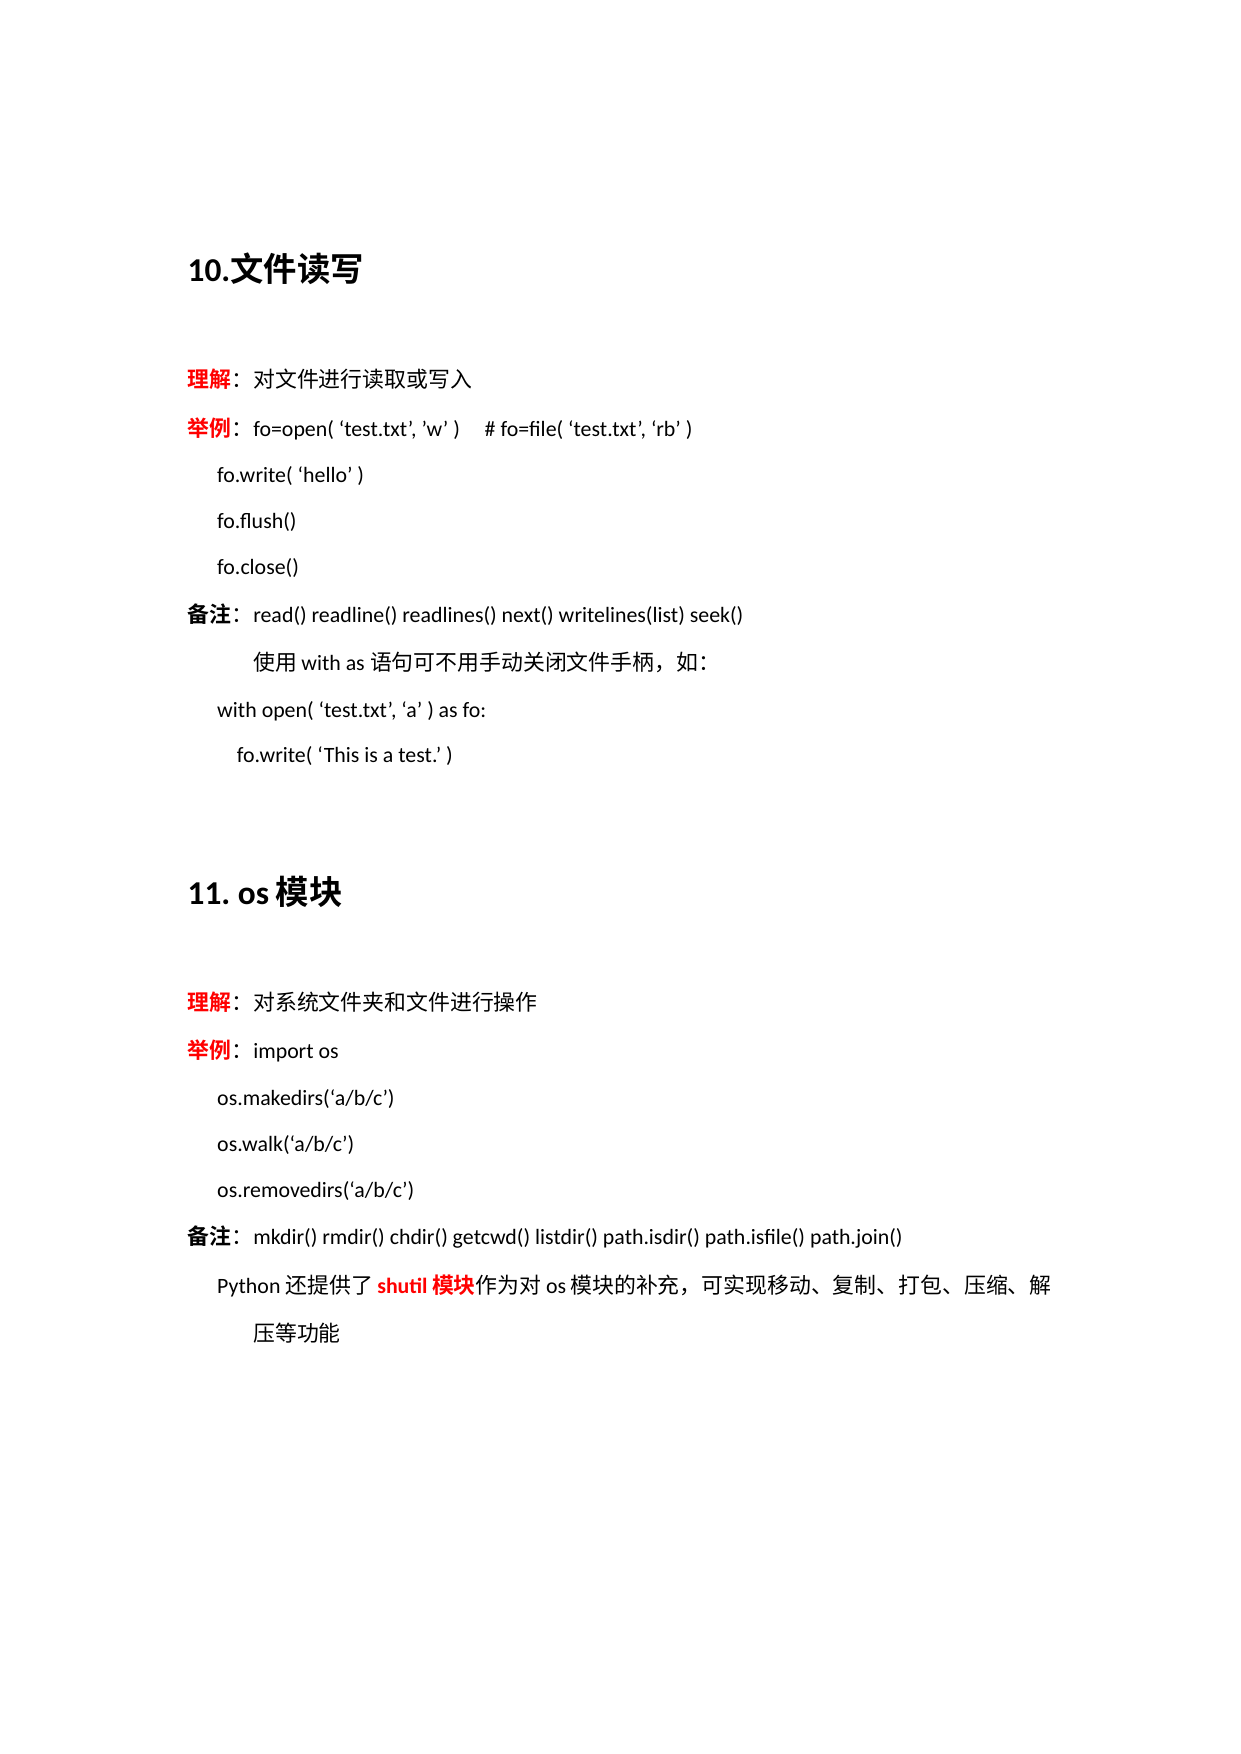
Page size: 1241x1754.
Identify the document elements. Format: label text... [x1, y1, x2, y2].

text 举例：import os [187, 1033, 1053, 1066]
text fo.write( ‘This is a test.’ ) [187, 739, 1053, 771]
text 举例：fo=open( ‘test.txt’, ’w’ ) # fo=file( ‘test.txt’, ‘rb’ ) [187, 410, 1053, 443]
text Python还提供了shutil模块作为对os模块的补充，可实现移动、复制、打包、压缩、解压等功能 [187, 1267, 1053, 1348]
text with open( ‘test.txt’, ‘a’ ) as fo: [187, 693, 1053, 725]
text os.removedirs(‘a/b/c’) [187, 1173, 1053, 1206]
text 备注：read() readline() readlines() next() writelines(list) seek() [187, 596, 1053, 629]
text fo.flush() [187, 504, 1053, 537]
text 理解：对文件进行读取或写入 [187, 362, 1053, 394]
text fo.close() [187, 550, 1053, 583]
text 理解：对系统文件夹和文件进行操作 [187, 985, 1053, 1017]
subtitle 11. os模块 [187, 857, 1053, 922]
text fo.write( ‘hello’ ) [187, 459, 1053, 491]
text 使用with as 语句可不用手动关闭文件手柄，如： [187, 644, 1053, 677]
subtitle 10.文件读写 [187, 235, 1053, 300]
text 备注：mkdir() rmdir() chdir() getcwd() listdir() path.isdir() path.isfile() path.join() [187, 1219, 1053, 1251]
text os.walk(‘a/b/c’) [187, 1127, 1053, 1160]
text os.makedirs(‘a/b/c’) [187, 1081, 1053, 1114]
